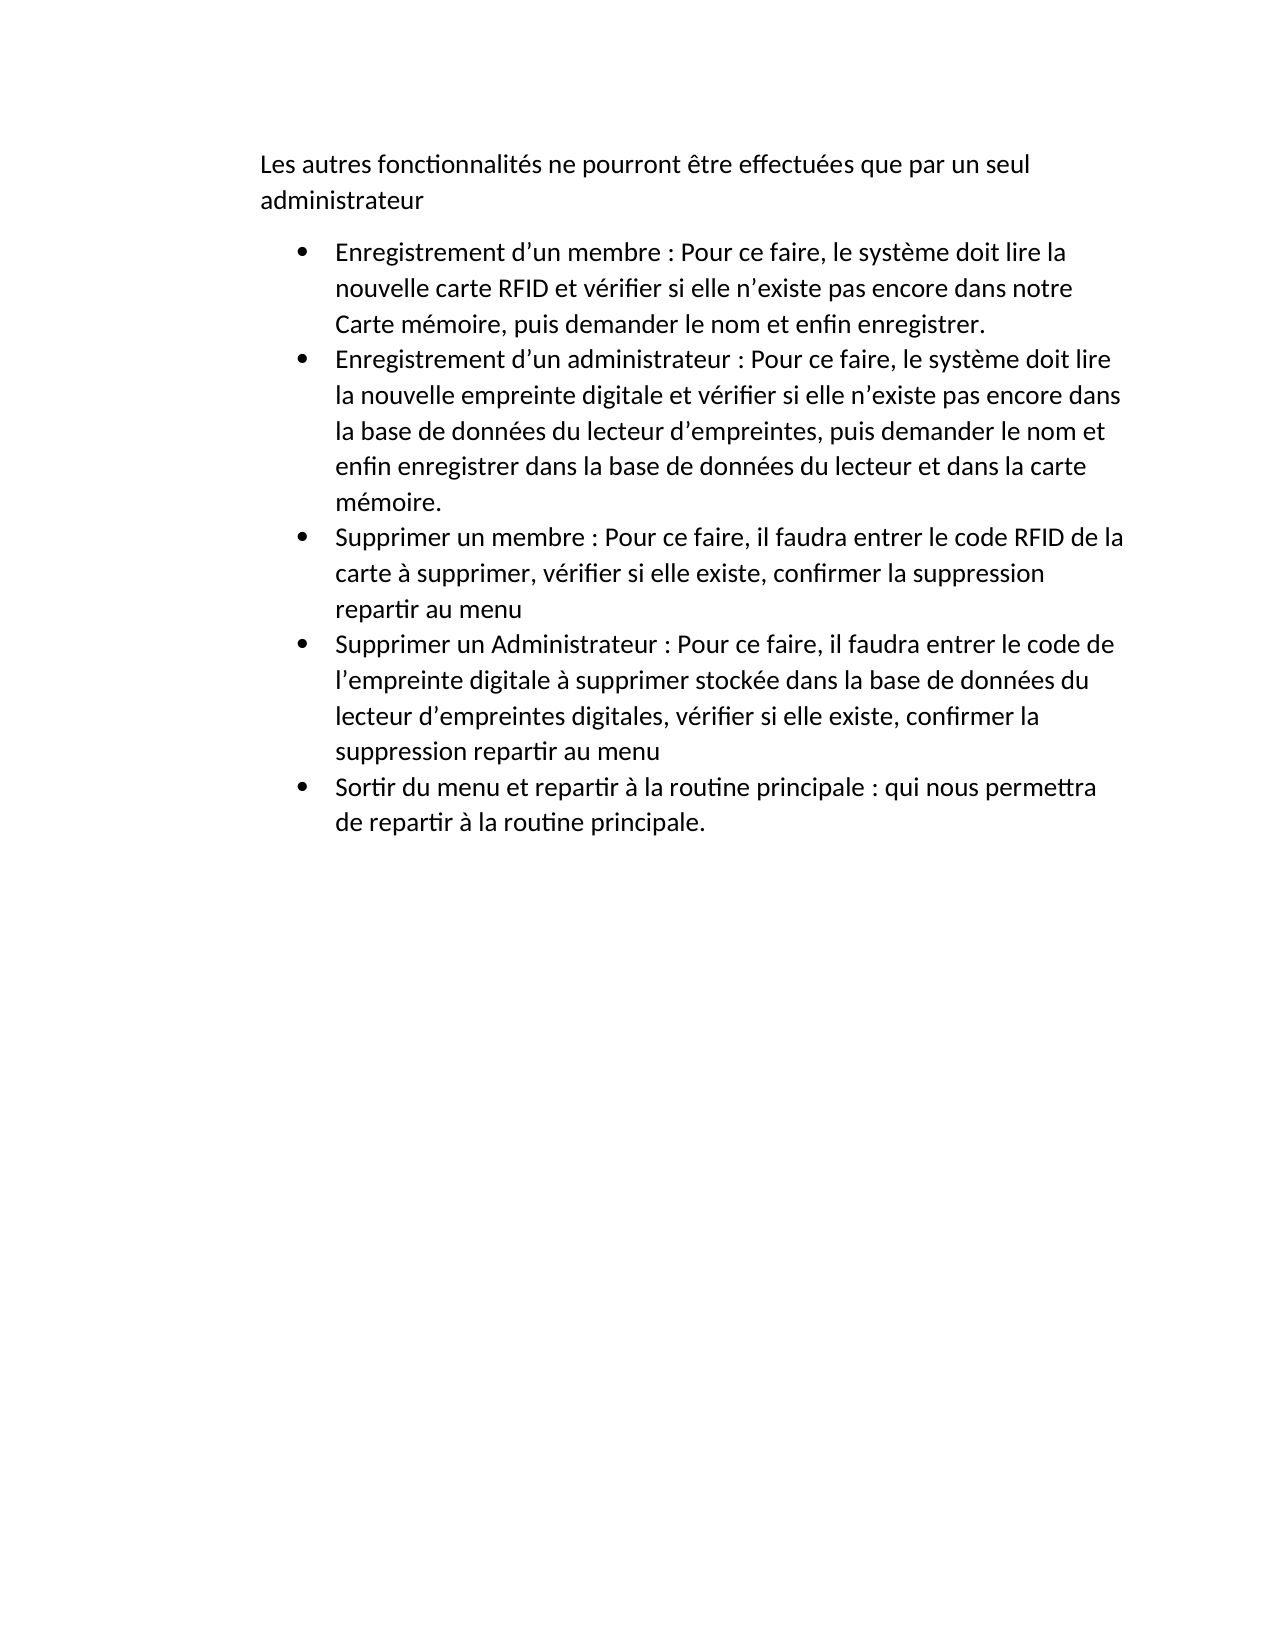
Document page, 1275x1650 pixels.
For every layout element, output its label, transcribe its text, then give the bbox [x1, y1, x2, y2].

list Supprimer un Administrateur : Pour ce faire, il faudra entrer le code de l’empreinte digitale à supprimer stockée dans la base de données du lecteur d’empreintes digitales, vérifier si elle existe, confirmer la suppression repartir au menu [298, 627, 1127, 767]
list Supprimer un membre : Pour ce faire, il faudra entrer le code RFID de la carte à supprimer, vérifier si elle existe, confirmer la suppression repartir au menu [298, 521, 1127, 625]
list Enregistrement d’un administrateur : Pour ce faire, le système doit lire la nouvelle empreinte digitale et vérifier si elle n’existe pas encore dans la base de données du lecteur d’empreintes, puis demander le nom et enfin enregistrer dans la base de données du lecteur et dans la carte mémoire. [298, 342, 1127, 518]
list Enregistrement d’un membre : Pour ce faire, le système doit lire la nouvelle carte RFID et vérifier si elle n’existe pas encore dans notre Carte mémoire, puis demander le nom et enfin enregistrer. [298, 236, 1127, 340]
list Sortir du menu et repartir à la routine principale : qui nous permettra de repartir à la routine principale. [298, 770, 1127, 838]
text Les autres fonctionnalités ne pourront être effectuées que par un seul administrateur [260, 148, 1127, 216]
